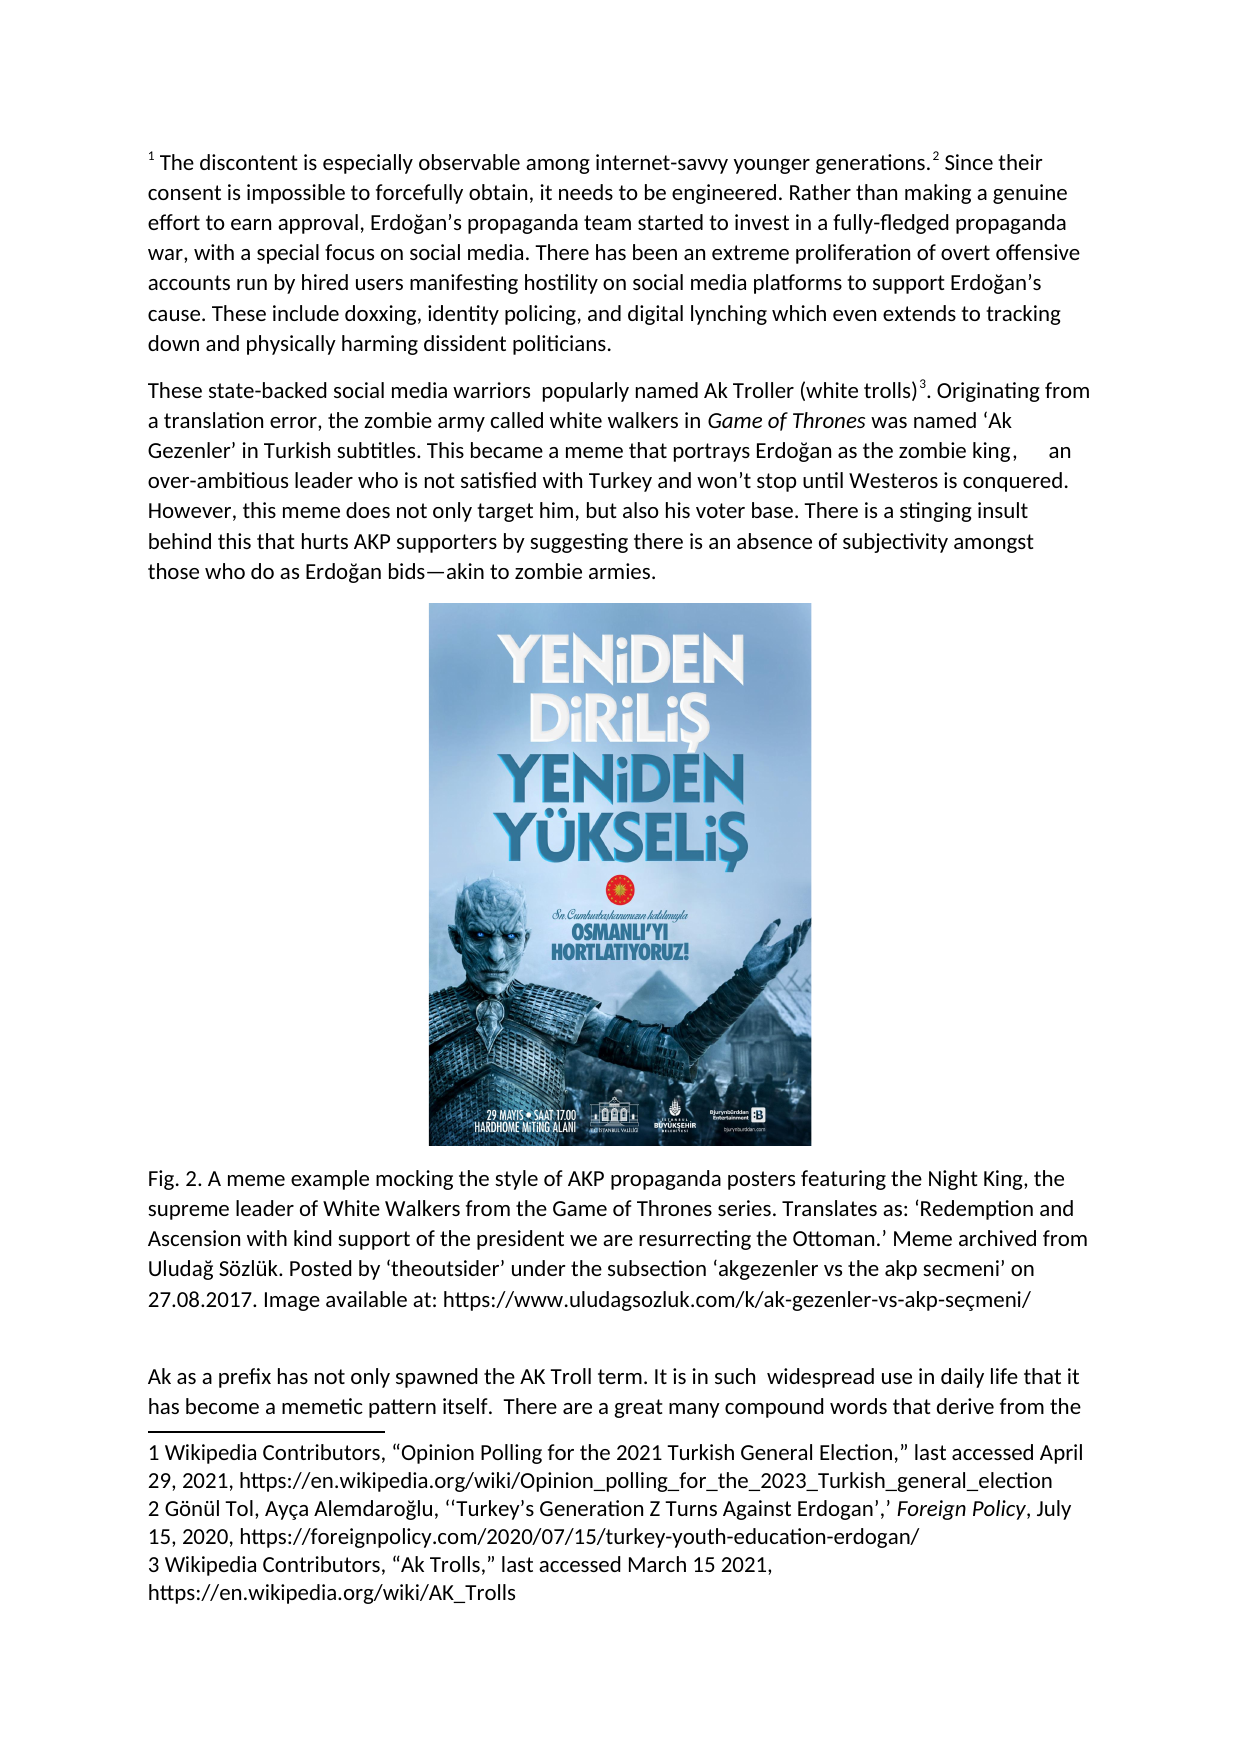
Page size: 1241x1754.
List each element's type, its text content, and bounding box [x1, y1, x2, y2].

text The discontent is especially observable among internet-savvy younger generations. Since their consent is impossible to forcefully obtain, it needs to be engineered. Rather than making a genuine effort to earn approval, Erdoğan’s propaganda team started to invest in a fully-fledged propaganda war, with a special focus on social media. There has been an extreme proliferation of overt offensive accounts run by hired users manifesting hostility on social media platforms to support Erdoğan’s cause. These include doxxing, identity policing, and digital lynching which even extends to tracking down and physically harming dissident politicians. [148, 148, 1093, 357]
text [148, 1332, 1093, 1420]
text Fig. 2. A meme example mocking the style of AKP propaganda posters featuring the Night King, the supreme leader of White Walkers from the Game of Thrones series. Translates as: ‘Redemption and Ascension with kind support of the president we are resurrecting the Ottoman.’ Meme archived from Uludağ Sözlük. Posted by ‘theoutsider’ under the subsection ‘akgezenler vs the akp secmeni’ on 27.08.2017. Image available at: https://www.uludagsozluk.com/k/ak-gezenler-vs-akp-seçmeni/ [148, 1164, 1093, 1313]
picture [428, 603, 812, 1146]
text These state-backed social media warriors popularly named Ak Troller (white trolls). Originating from a translation error, the zombie army called white walkers in Game of Thrones was named ‘Ak Gezenler’ in Turkish subtitles. This became a meme that portrays Erdoğan as the zombie king an over-ambitious leader who is not satisfied with Turkey and won’t stop until Westeros is conquered. However, this meme does not only target him, but also his voter base. There is a stinging insult behind this that hurts AKP supporters by suggesting there is an absence of subjectivity amongst those who do as Erdoğan bids—akin to zombie armies. [148, 376, 1093, 585]
